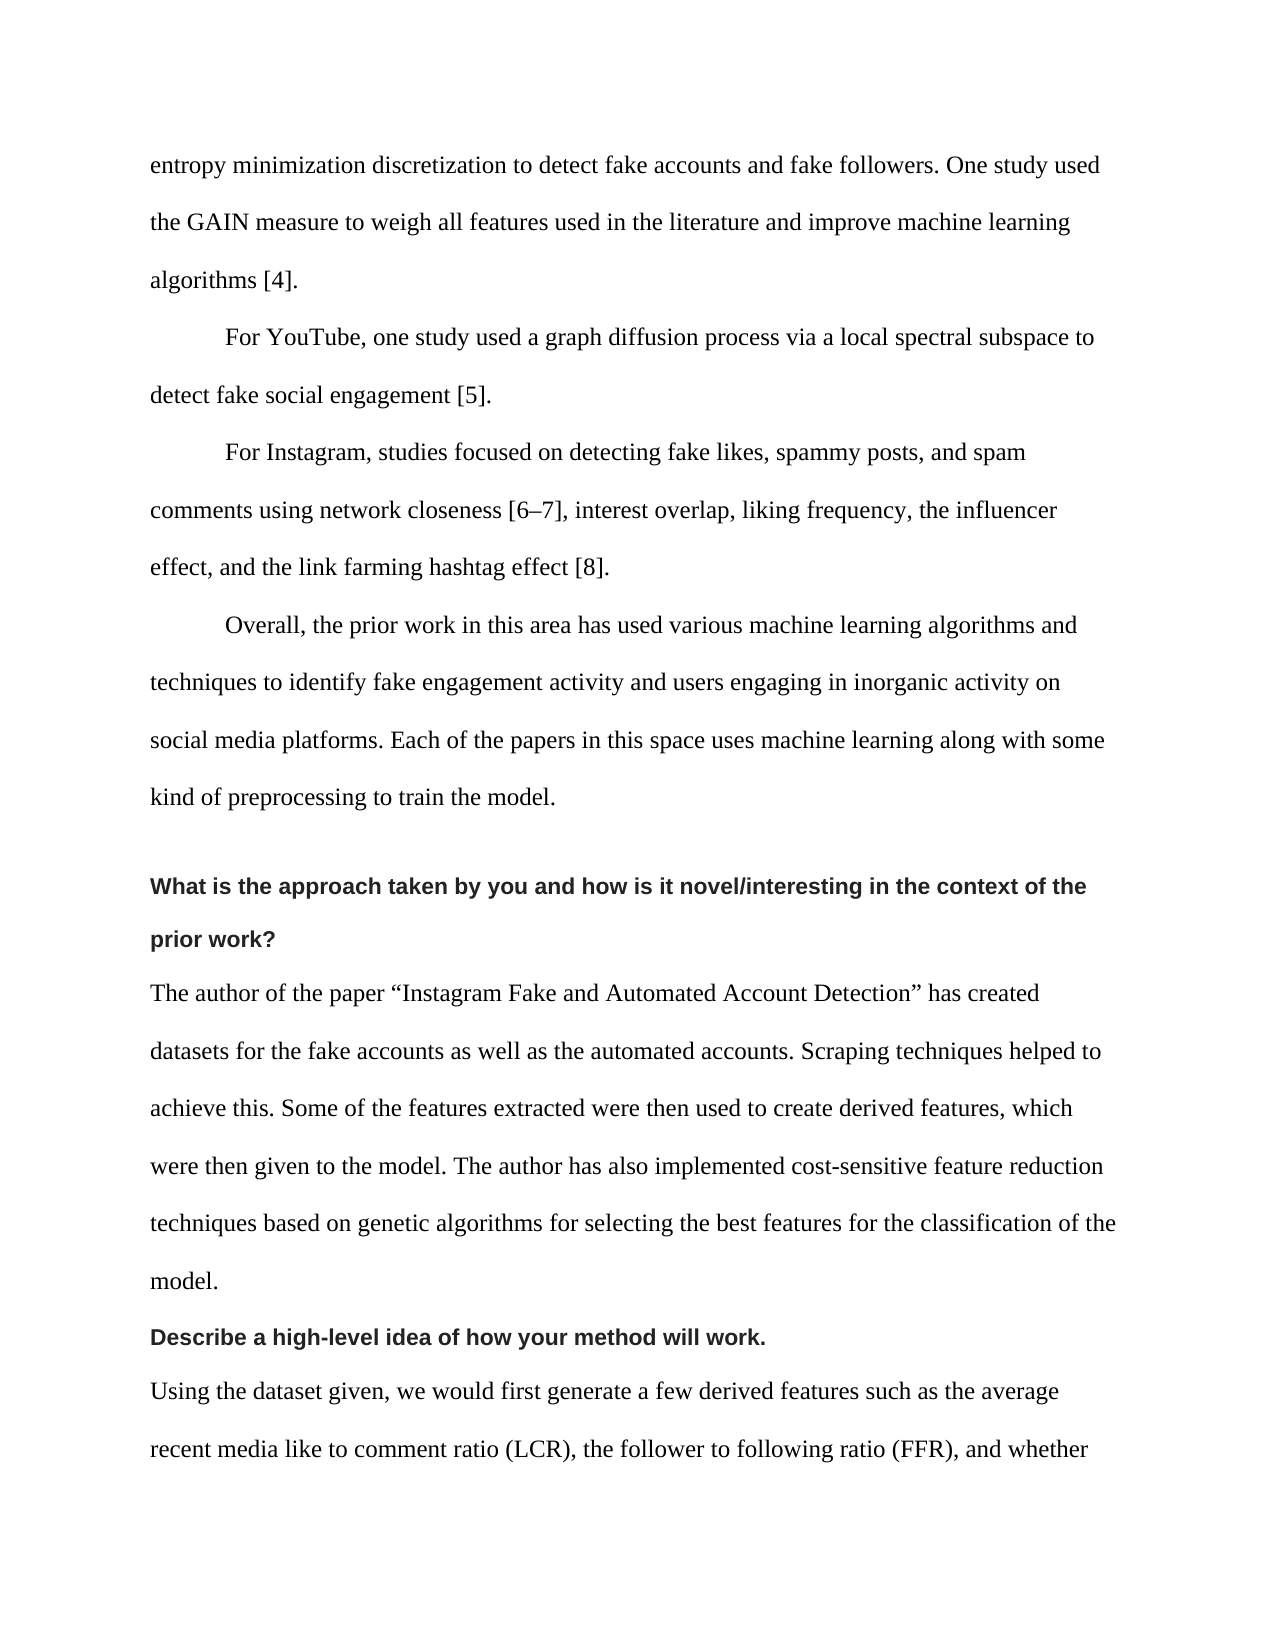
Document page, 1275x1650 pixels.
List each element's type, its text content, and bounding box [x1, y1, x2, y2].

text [150, 1376, 1125, 1462]
subtitle What is the approach taken by you and how is it novel/interesting in the context of the prior work? [150, 873, 1125, 952]
subtitle Describe a high-level idea of how your method will work. [150, 1323, 1125, 1350]
text For Instagram, studies focused on detecting fake likes, spammy posts, and spam comments using network closeness [6–7], interest overlap, liking frequency, the influencer effect, and the link farming hashtag effect [8]. [150, 437, 1125, 581]
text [150, 150, 1125, 294]
text The author of the paper “Instagram Fake and Automated Account Detection” has created datasets for the fake accounts as well as the automated accounts. Scraping techniques helped to achieve this. Some of the features extracted were then used to create derived features, which were then given to the model. The author has also implemented cost-sensitive feature reduction techniques based on genetic algorithms for selecting the best features for the classification of the model. [150, 978, 1125, 1295]
text Overall, the prior work in this area has used various machine learning algorithms and techniques to identify fake engagement activity and users engaging in inorganic activity on social media platforms. Each of the papers in this space uses machine learning along with some kind of preprocessing to train the model. [150, 610, 1125, 811]
text For YouTube, one study used a graph diffusion process via a local spectral subspace to detect fake social engagement [5]. [150, 322, 1125, 409]
